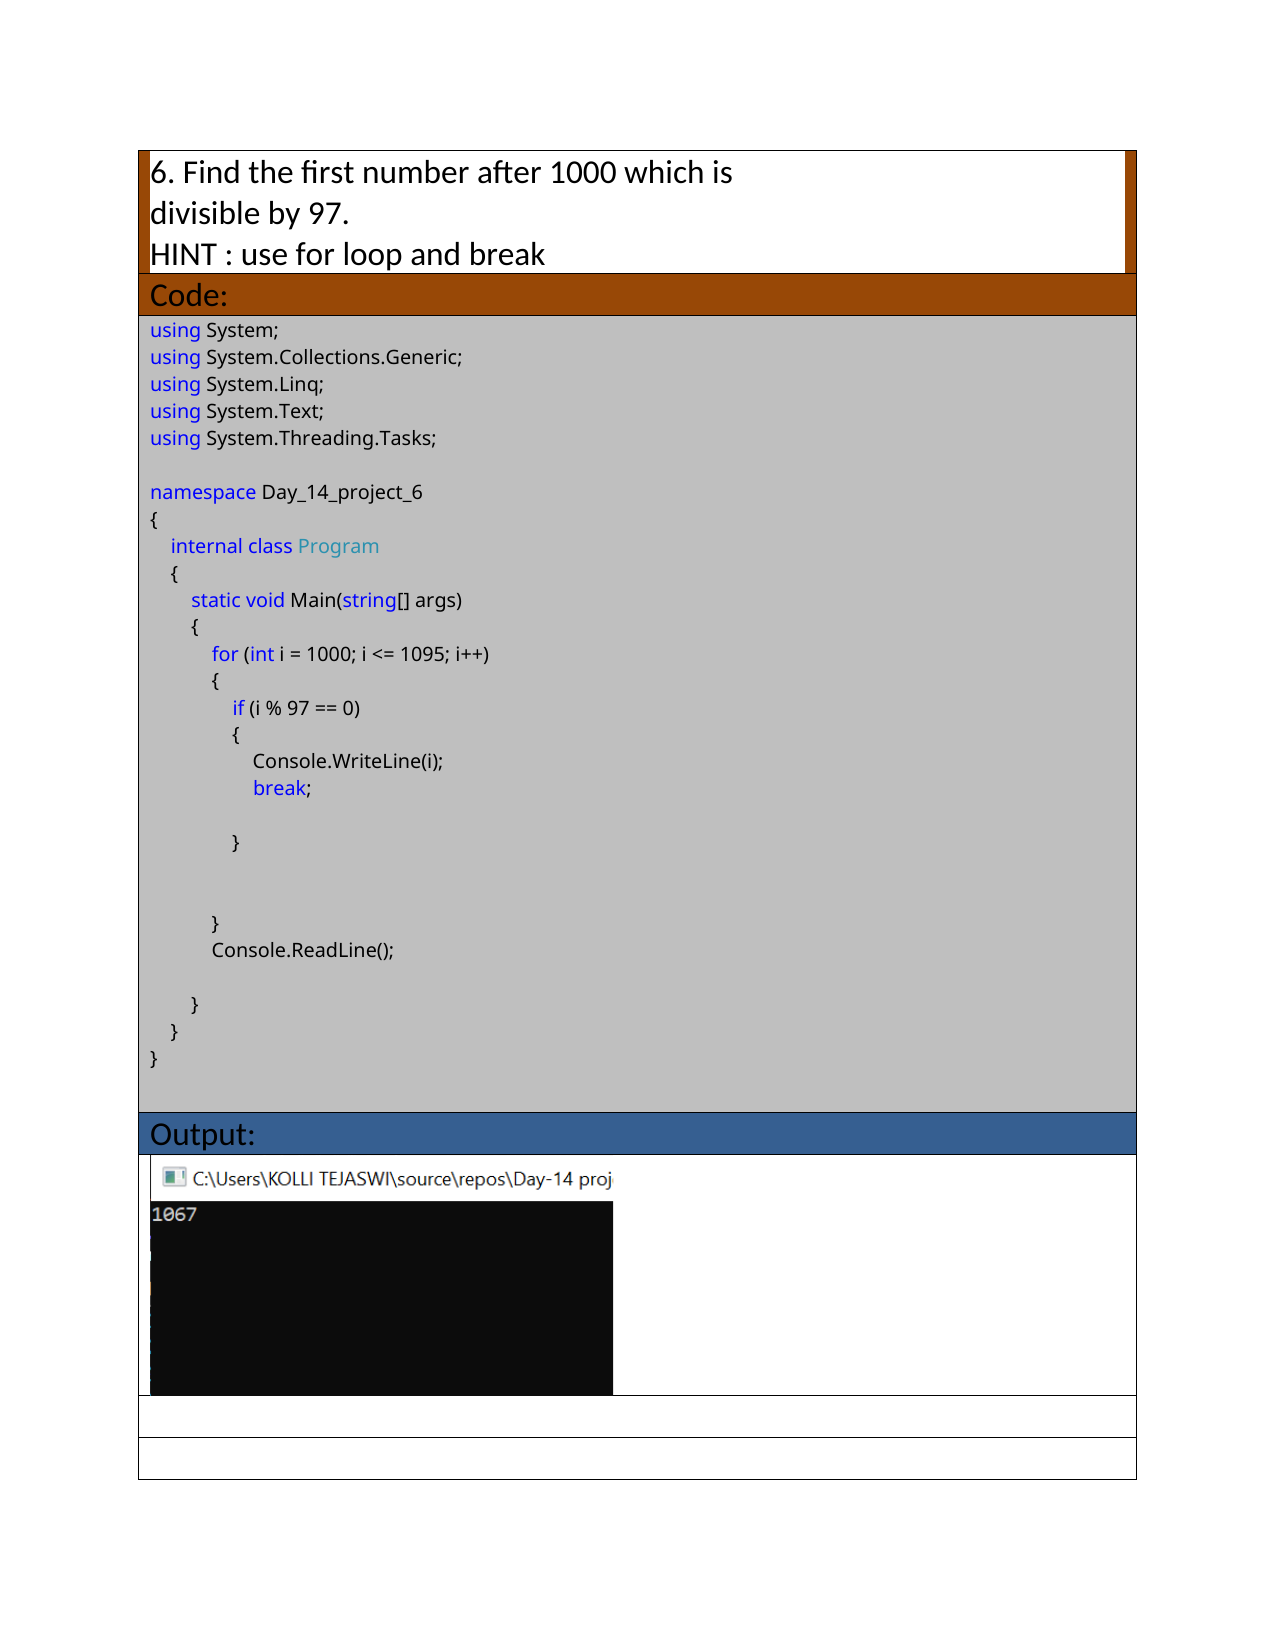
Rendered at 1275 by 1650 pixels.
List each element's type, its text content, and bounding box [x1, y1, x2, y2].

picture [150, 1155, 614, 1396]
table_cell Code: [139, 274, 1136, 315]
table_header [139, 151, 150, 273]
table_cell [139, 1438, 1136, 1479]
table_cell [139, 1396, 1136, 1437]
table_cell Output: [139, 1113, 1136, 1154]
table_cell [614, 1155, 1136, 1395]
table_cell using System; using System.Collections.Generic; using System.Linq; using System.Text; using System.Threading.Tasks; namespace Day_14_project_6 { internal class Program { static void Main(string[] args) { for (int i = 1000; i <= 1095; i++) { if (i % 97 == 0) { Console.WriteLine(i); break; } } Console.ReadLine(); } } } [139, 316, 1136, 1112]
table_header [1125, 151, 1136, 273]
table_cell [139, 1155, 150, 1395]
